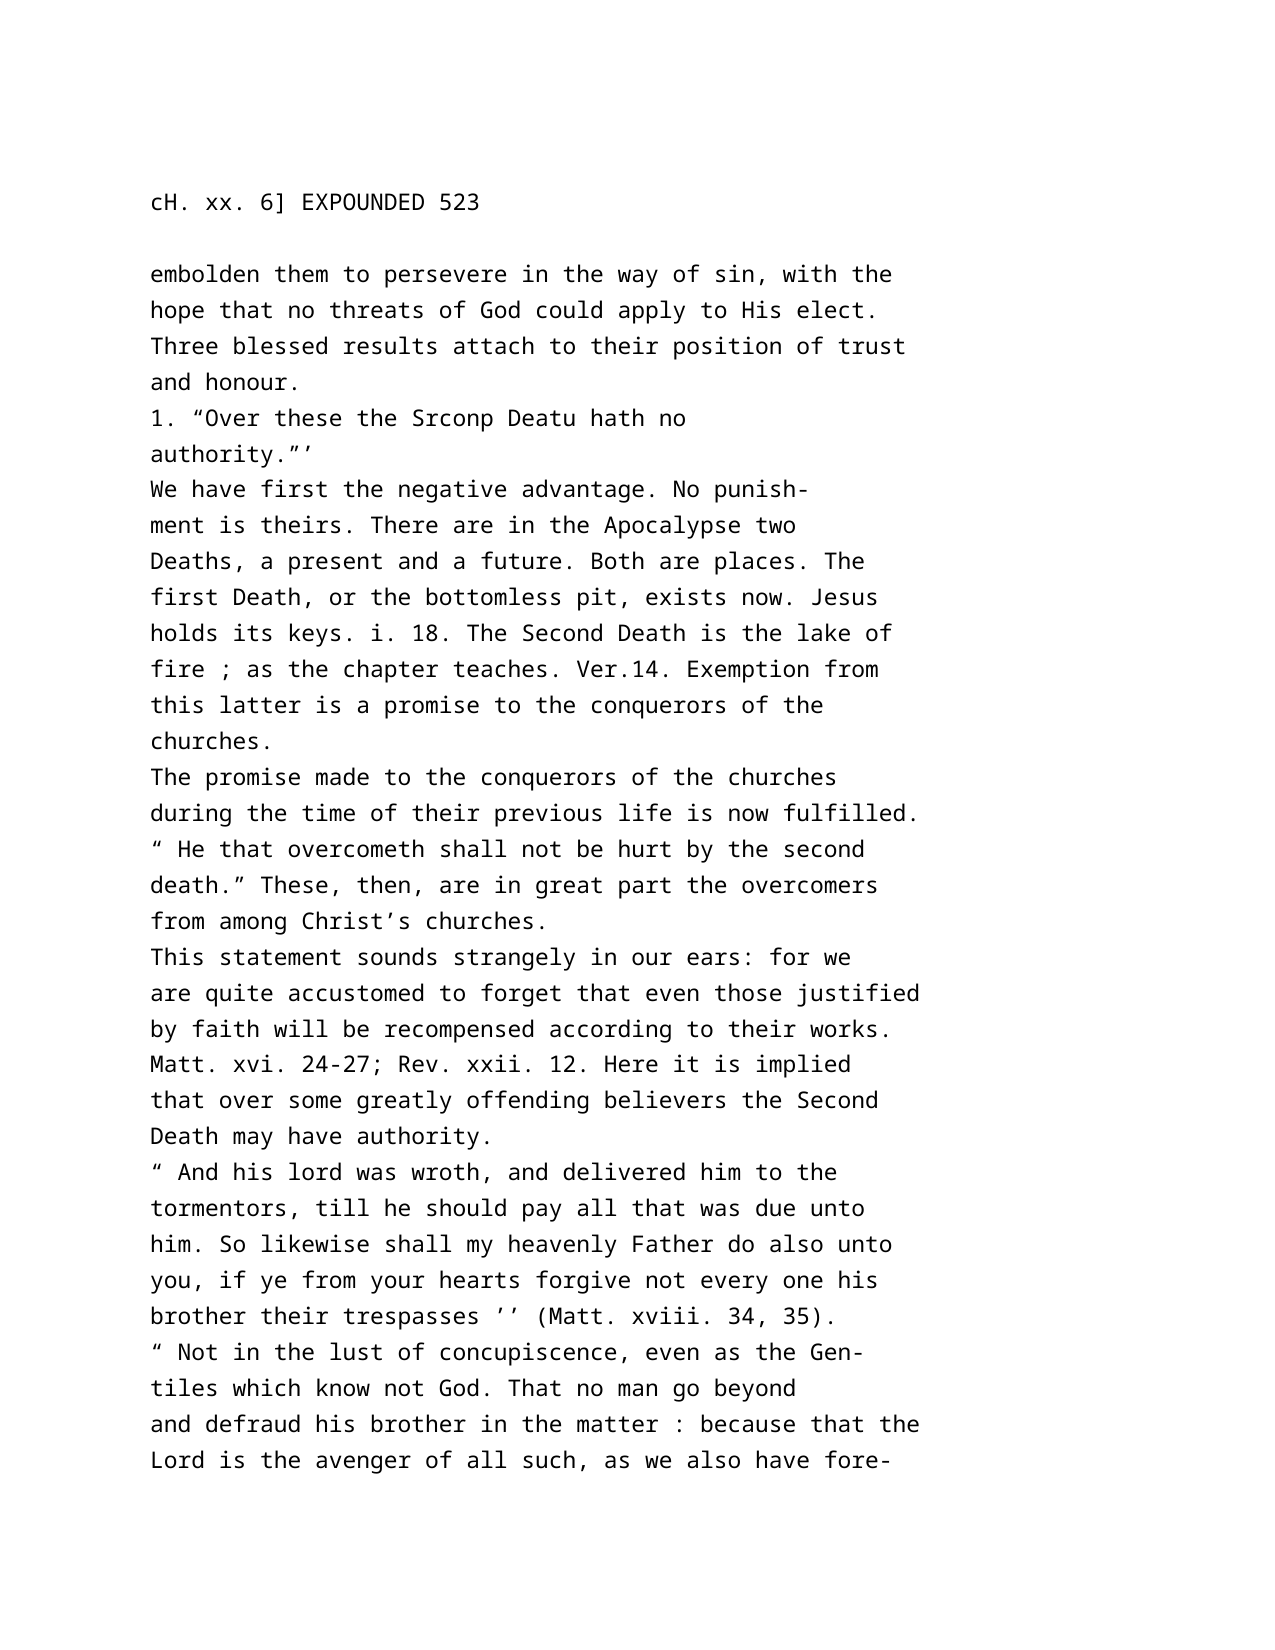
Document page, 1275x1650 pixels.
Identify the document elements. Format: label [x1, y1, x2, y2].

text [150, 150, 1125, 1475]
